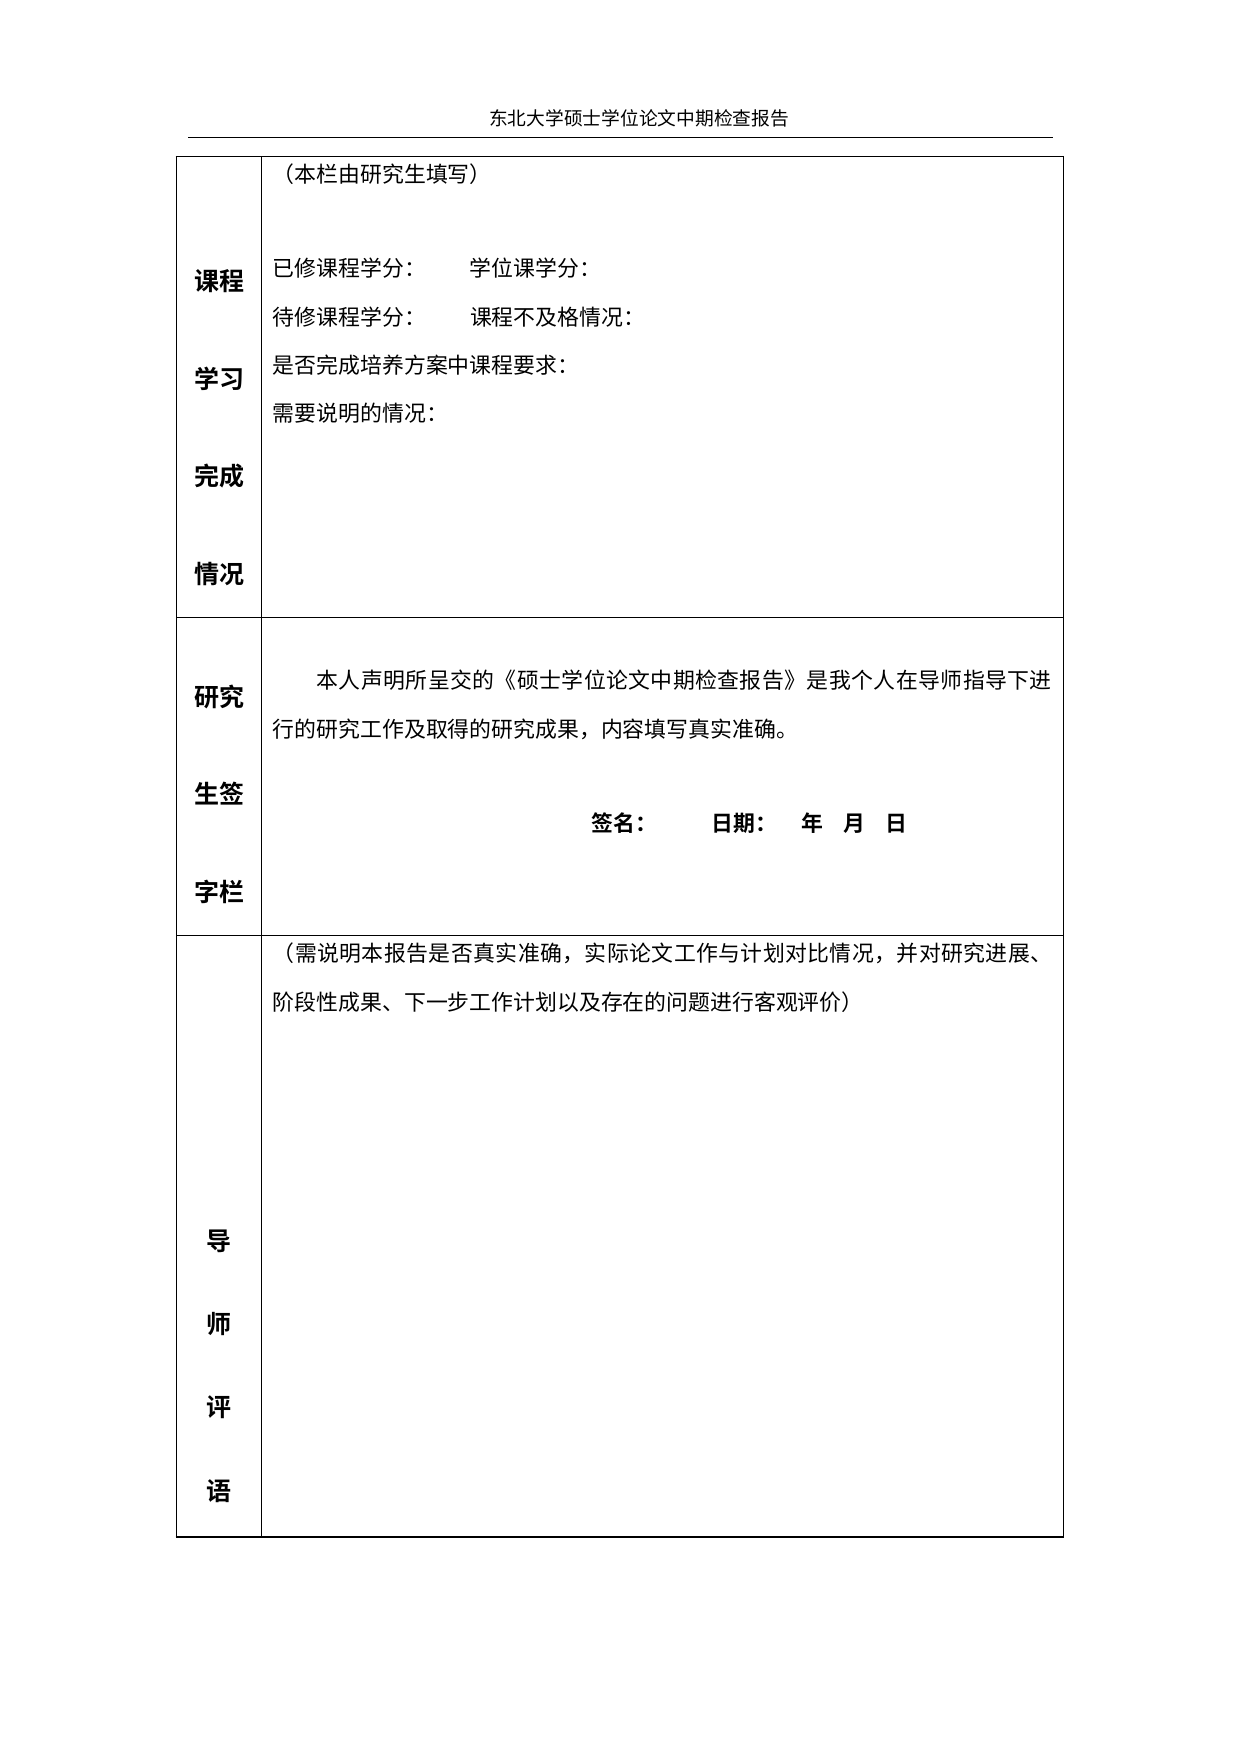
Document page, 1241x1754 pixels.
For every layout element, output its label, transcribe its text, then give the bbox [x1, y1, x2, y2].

table_cell 本人声明所呈交的《硕士学位论文中期检查报告》是我个人在导师指导下进行的研究工作及取得的研究成果，内容填写真实准确。 签名： 日期： 年 月 日 [262, 618, 1063, 935]
table_cell 导 师 评 语 [177, 936, 261, 1536]
table_header （本栏由研究生填写） 已修课程学分： 学位课学分： 待修课程学分： 课程不及格情况： 是否完成培养方案中课程要求： 需要说明的情况： [262, 157, 1063, 617]
table_header 课程学习完成情况 [177, 157, 261, 617]
table_cell 研究生签字栏 [177, 618, 261, 935]
table_cell （需说明本报告是否真实准确，实际论文工作与计划对比情况，并对研究进展、阶段性成果、下一步工作计划以及存在的问题进行客观评价） 签名： 日期： 年 月 日 [262, 936, 1063, 1536]
